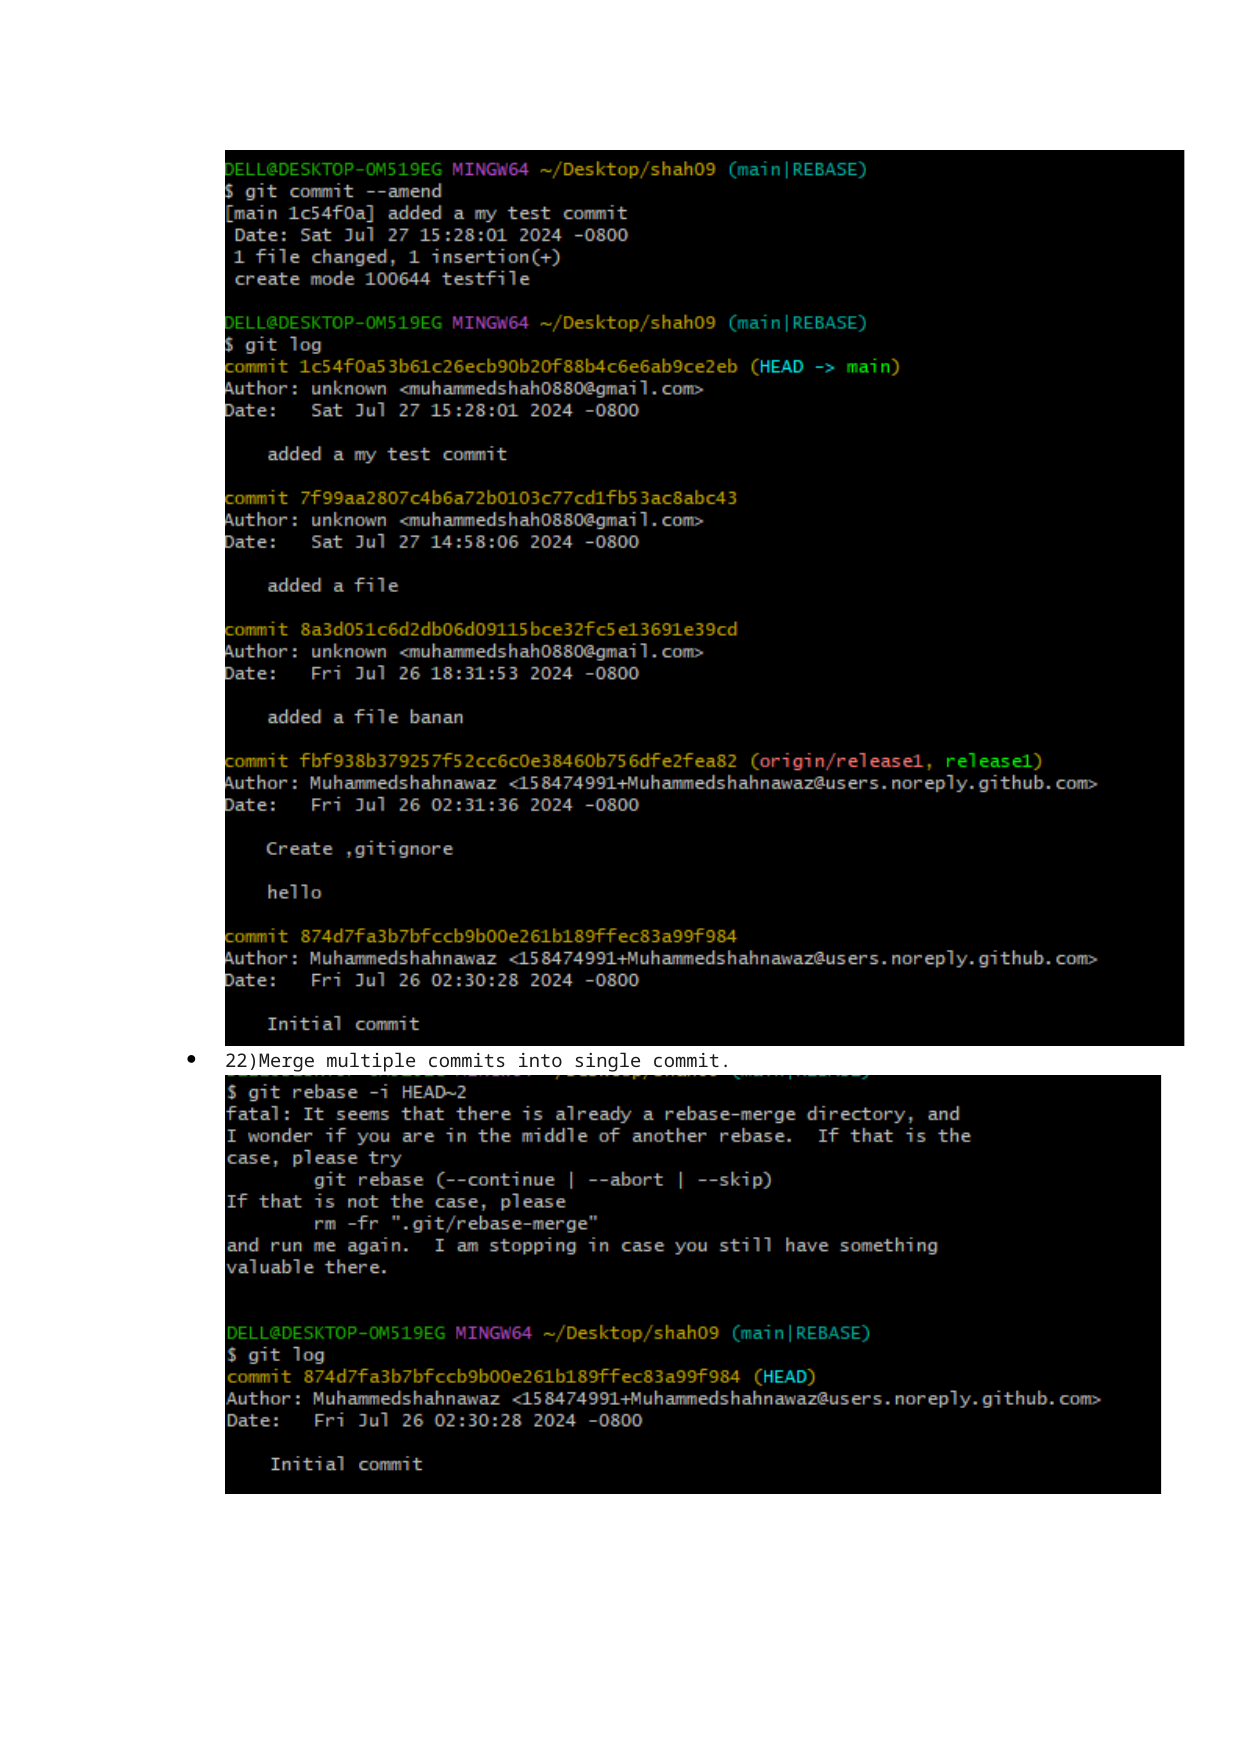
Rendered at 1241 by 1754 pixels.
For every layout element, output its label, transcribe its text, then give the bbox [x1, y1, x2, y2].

picture [225, 1075, 1162, 1494]
list 22)Merge multiple commits into single commit. [187, 1048, 1090, 1073]
picture [225, 150, 1185, 1046]
